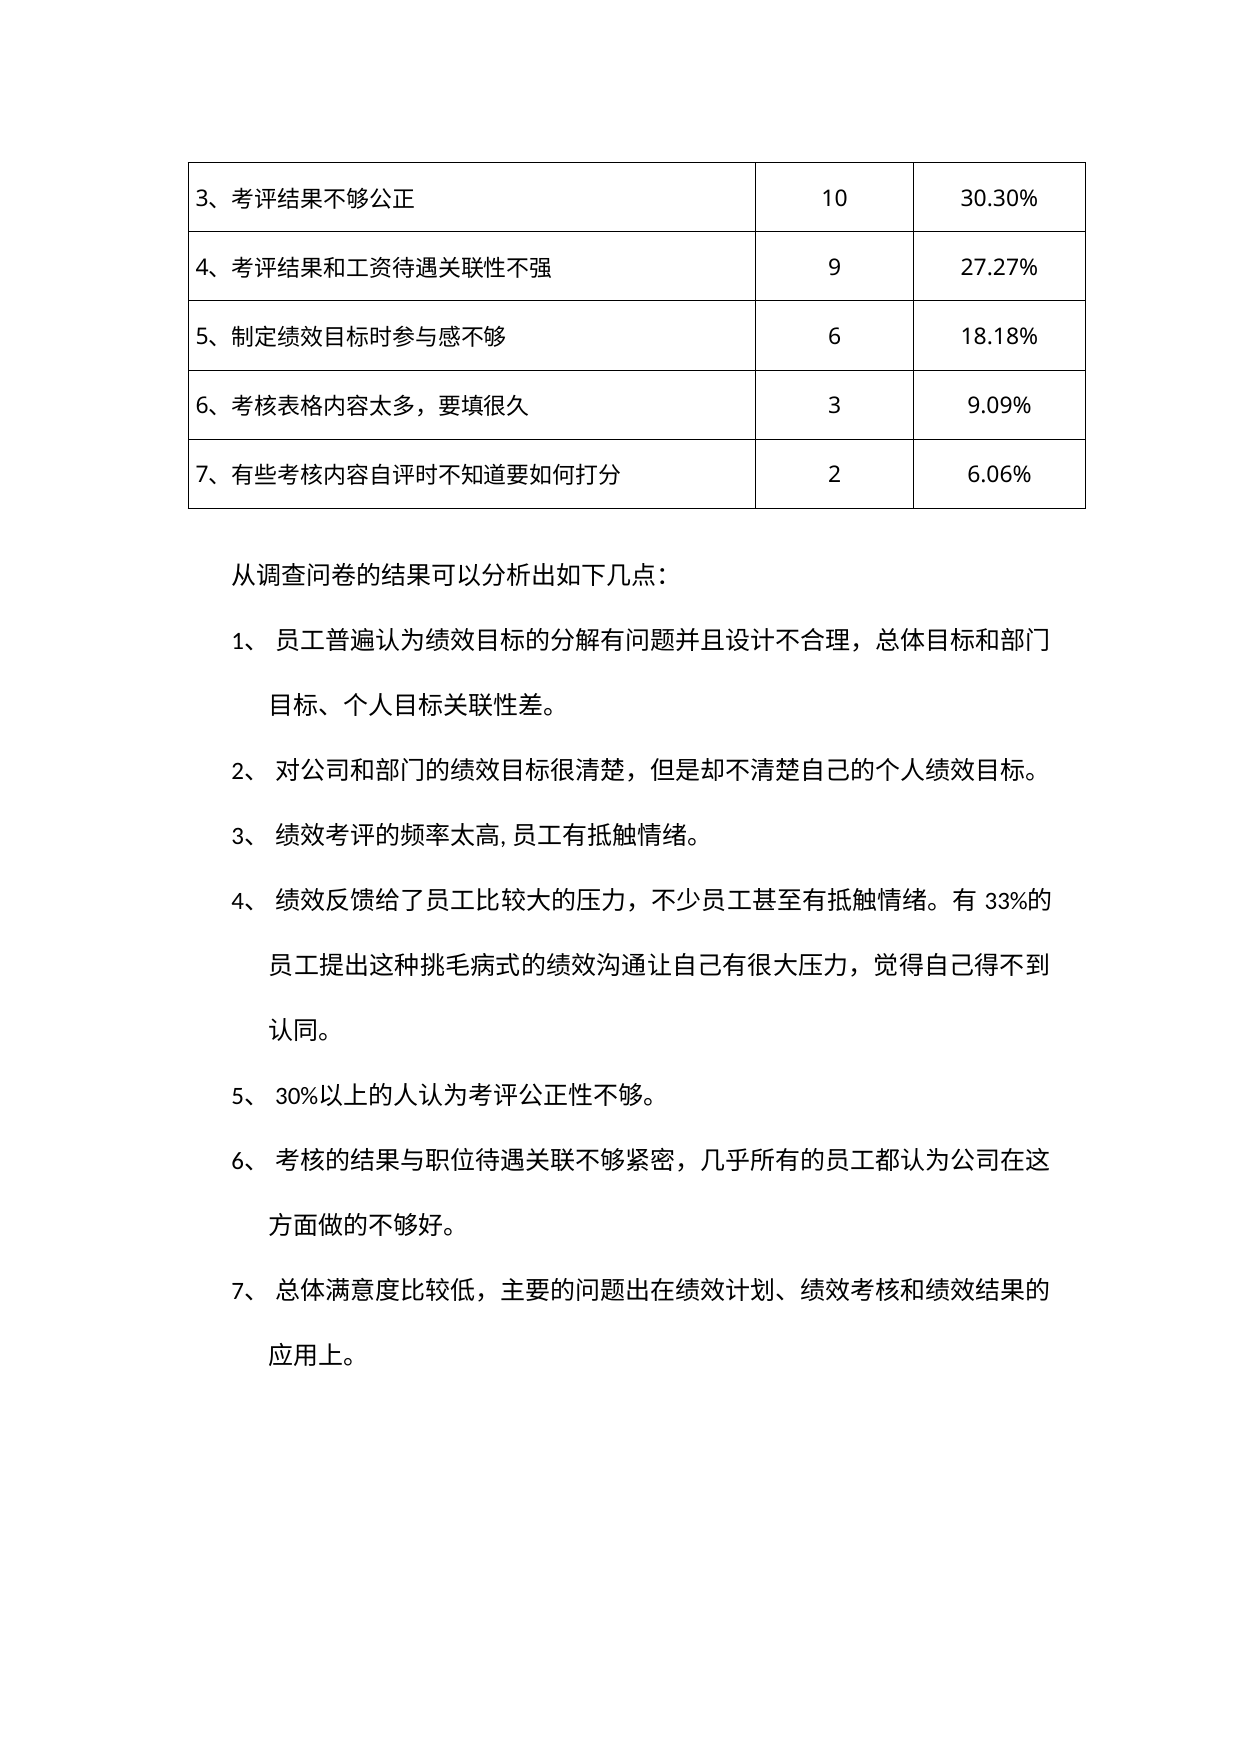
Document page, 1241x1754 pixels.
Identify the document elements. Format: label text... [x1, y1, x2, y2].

list 30%以上的人认为考评公正性不够。 [231, 1061, 1053, 1126]
table_cell 18.18% [914, 301, 1085, 369]
table_cell 5、制定绩效目标时参与感不够 [189, 301, 755, 369]
table_cell 9 [756, 232, 913, 300]
table_cell 3 [756, 371, 913, 439]
table_cell 2 [756, 440, 913, 508]
table_cell 30.30% [914, 163, 1085, 231]
table_cell 10 [756, 163, 913, 231]
table_cell 9.09% [914, 371, 1085, 439]
table_cell 6 [756, 301, 913, 369]
table_cell 3、考评结果不够公正 [189, 163, 755, 231]
list 员工普遍认为绩效目标的分解有问题并且设计不合理，总体目标和部门目标、个人目标关联性差。 [231, 606, 1053, 736]
list 考核的结果与职位待遇关联不够紧密，几乎所有的员工都认为公司在这方面做的不够好。 [231, 1126, 1053, 1256]
text 从调查问卷的结果可以分析出如下几点： [187, 541, 1053, 606]
list 总体满意度比较低，主要的问题出在绩效计划、绩效考核和绩效结果的应用上。 [231, 1256, 1053, 1386]
list 绩效考评的频率太高, 员工有抵触情绪。 [231, 801, 1053, 866]
table_cell 4、考评结果和工资待遇关联性不强 [189, 232, 755, 300]
table_cell 6.06% [914, 440, 1085, 508]
list 绩效反馈给了员工比较大的压力，不少员工甚至有抵触情绪。有33%的员工提出这种挑毛病式的绩效沟通让自己有很大压力，觉得自己得不到认同。 [231, 866, 1053, 1061]
table_cell 7、有些考核内容自评时不知道要如何打分 [189, 440, 755, 508]
table_cell 6、考核表格内容太多，要填很久 [189, 371, 755, 439]
table_cell 27.27% [914, 232, 1085, 300]
list 对公司和部门的绩效目标很清楚，但是却不清楚自己的个人绩效目标。 [231, 736, 1053, 801]
